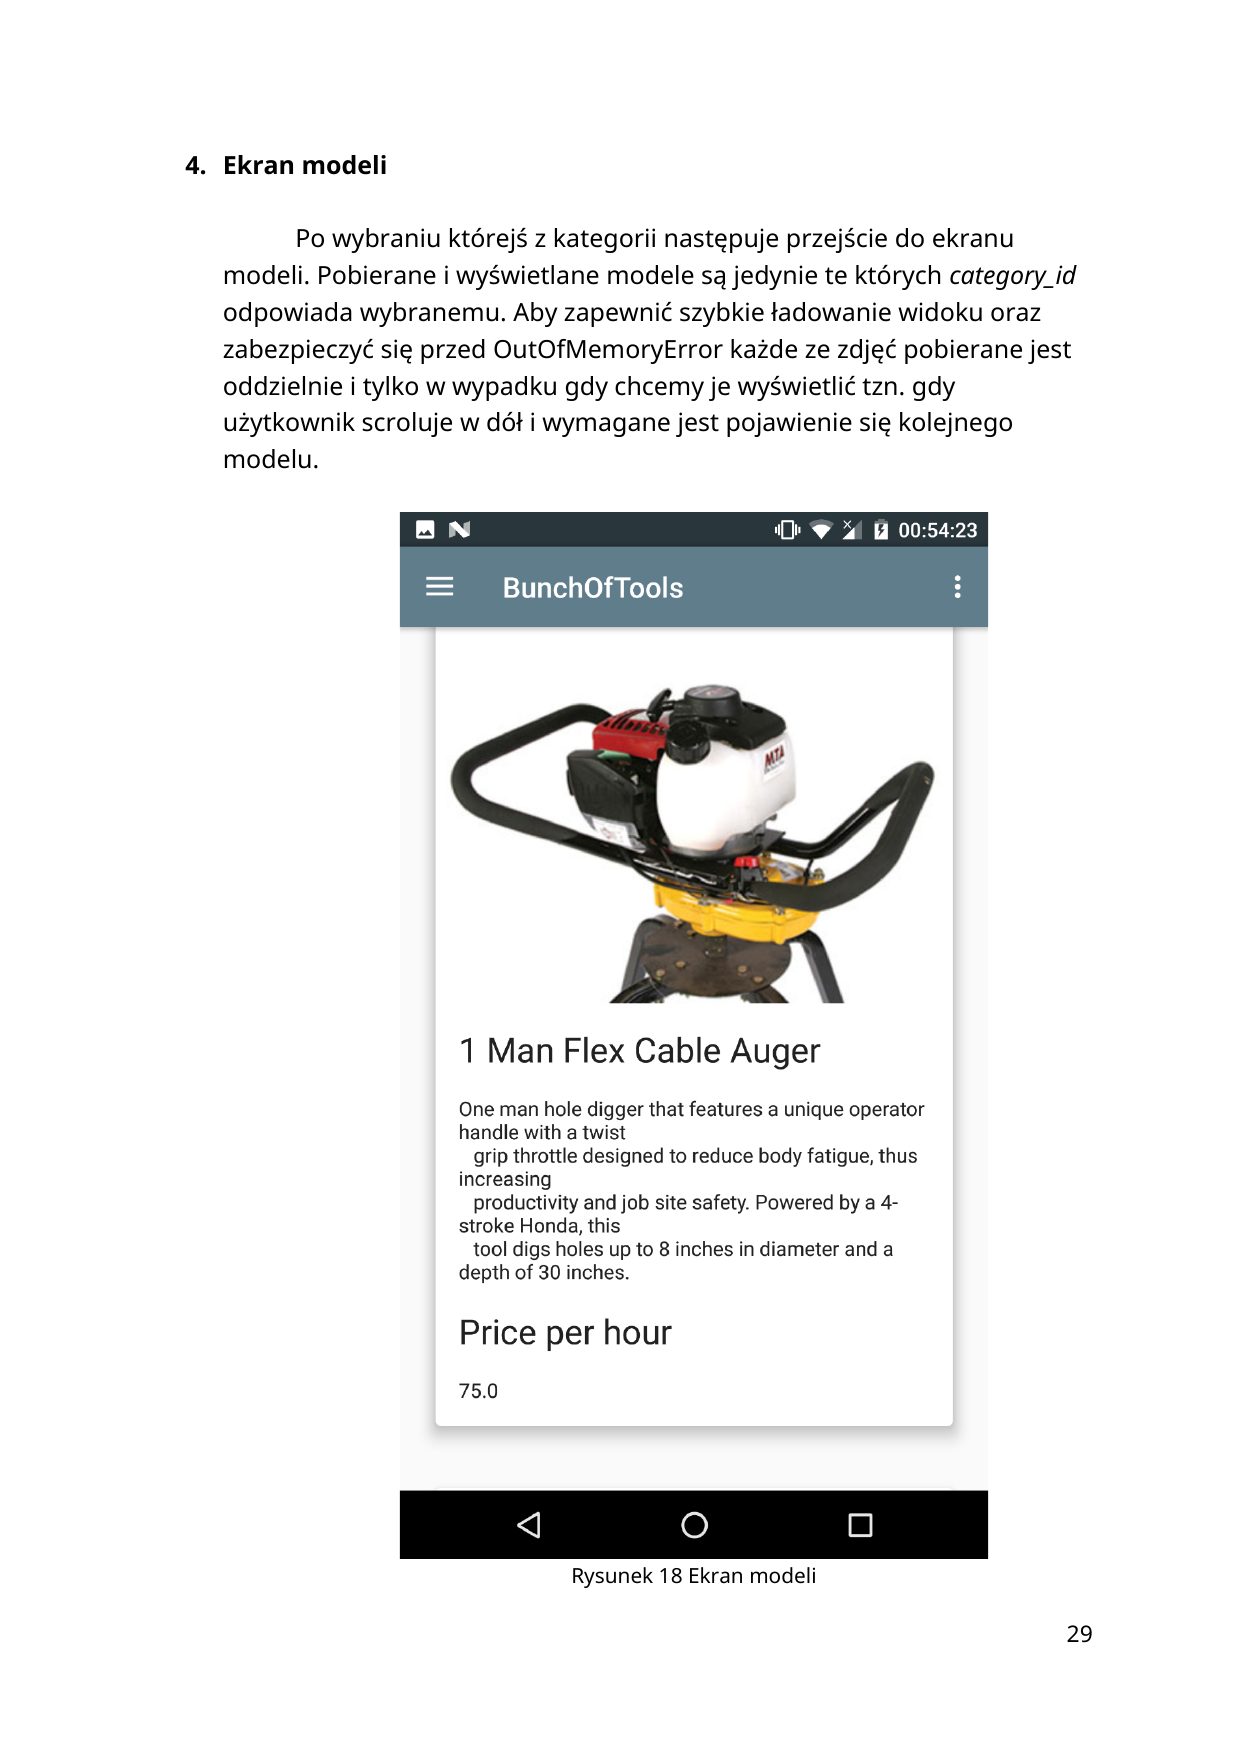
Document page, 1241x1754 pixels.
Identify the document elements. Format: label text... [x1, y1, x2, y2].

picture [399, 512, 989, 1559]
list Ekran modeli [185, 148, 1093, 182]
list Rysunek 18 Ekran modeli [223, 1561, 1093, 1589]
list Po wybraniu którejś z kategorii następuje przejście do ekranu modeli. Pobierane i wyświetlane modele są jedynie te których category_id odpowiada wybranemu. Aby zapewnić szybkie ładowanie widoku oraz zabezpieczyć się przed OutOfMemoryError każde ze zdjęć pobierane jest oddzielnie i tylko w wypadku gdy chcemy je wyświetlić tzn. gdy użytkownik scroluje w dół i wymagane jest pojawienie się kolejnego modelu. [223, 221, 1093, 476]
